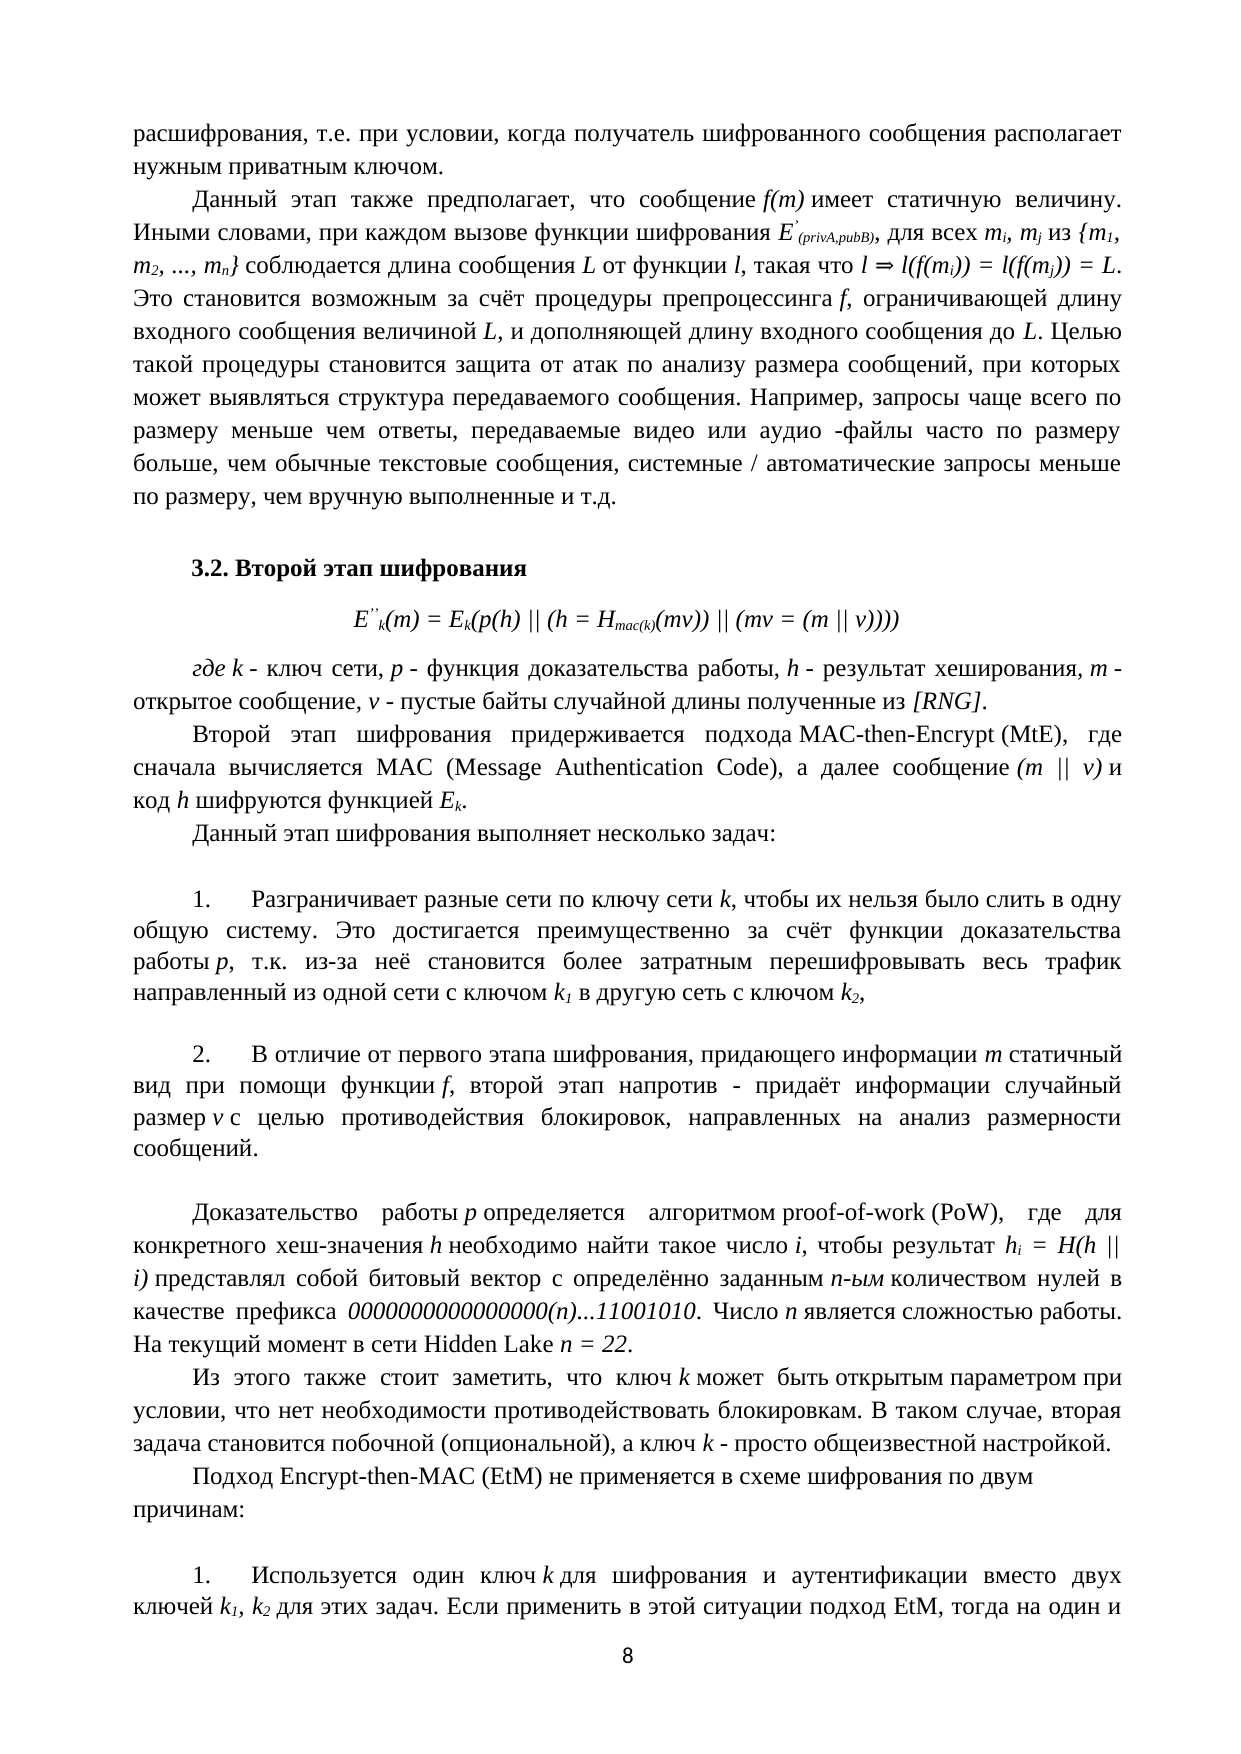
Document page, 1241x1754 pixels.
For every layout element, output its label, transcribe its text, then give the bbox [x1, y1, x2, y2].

list В отличие от первого этапа шифрования, придающего информации m статичный вид при помощи функции f, второй этап напротив - придаёт информации случайный размер v с целью противодействия блокировок, направленных на анализ размерности сообщений. [133, 1039, 1122, 1161]
text Доказательство работы p определяется алгоритмом proof-of-work (PoW), где для конкретного хеш-значения h необходимо найти такое число i, чтобы результат hi = H(h || i) представлял собой битовый вектор с определённо заданным n-ым количеством нулей в качестве префикса 0000000000000000(n)...11001010. Число n является сложностью работы. На текущий момент в сети Hidden Lake n = 22. [133, 1197, 1122, 1358]
text Из этого также стоит заметить, что ключ k может быть открытым параметром при условии, что нет необходимости противодействовать блокировкам. В таком случае, вторая задача становится побочной (опциональной), а ключ k - просто общеизвестной настройкой. [133, 1362, 1122, 1457]
text Данный этап шифрования выполняет несколько задач: [133, 818, 1122, 847]
list Разграничивает разные сети по ключу сети k, чтобы их нельзя было слить в одну общую систему. Это достигается преимущественно за счёт функции доказательства работы p, т.к. из-за неё становится более затратным перешифровывать весь трафик направленный из одной сети с ключом k1 в другую сеть с ключом k2, [133, 884, 1122, 1006]
subtitle 3.2. Второй этап шифрования [191, 553, 1152, 582]
text E’’k(m) = Ek(p(h) || (h = Hmac(k)(mv)) || (mv = (m || v)))) [103, 604, 1152, 633]
text где k - ключ сети, p - функция доказательства работы, h - результат хеширования, m - открытое сообщение, v - пустые байты случайной длины полученные из [RNG]. [133, 653, 1122, 715]
text Второй этап шифрования придерживается подхода MAC-then-Encrypt (MtE), где сначала вычисляется MAC (Message Authentication Code), а далее сообщение (m || v) и код h шифруются функцией Ek. [133, 719, 1122, 814]
text Подход Encrypt-then-MAC (EtM) не применяется в схеме шифрования по двум причинам: [133, 1461, 1122, 1523]
